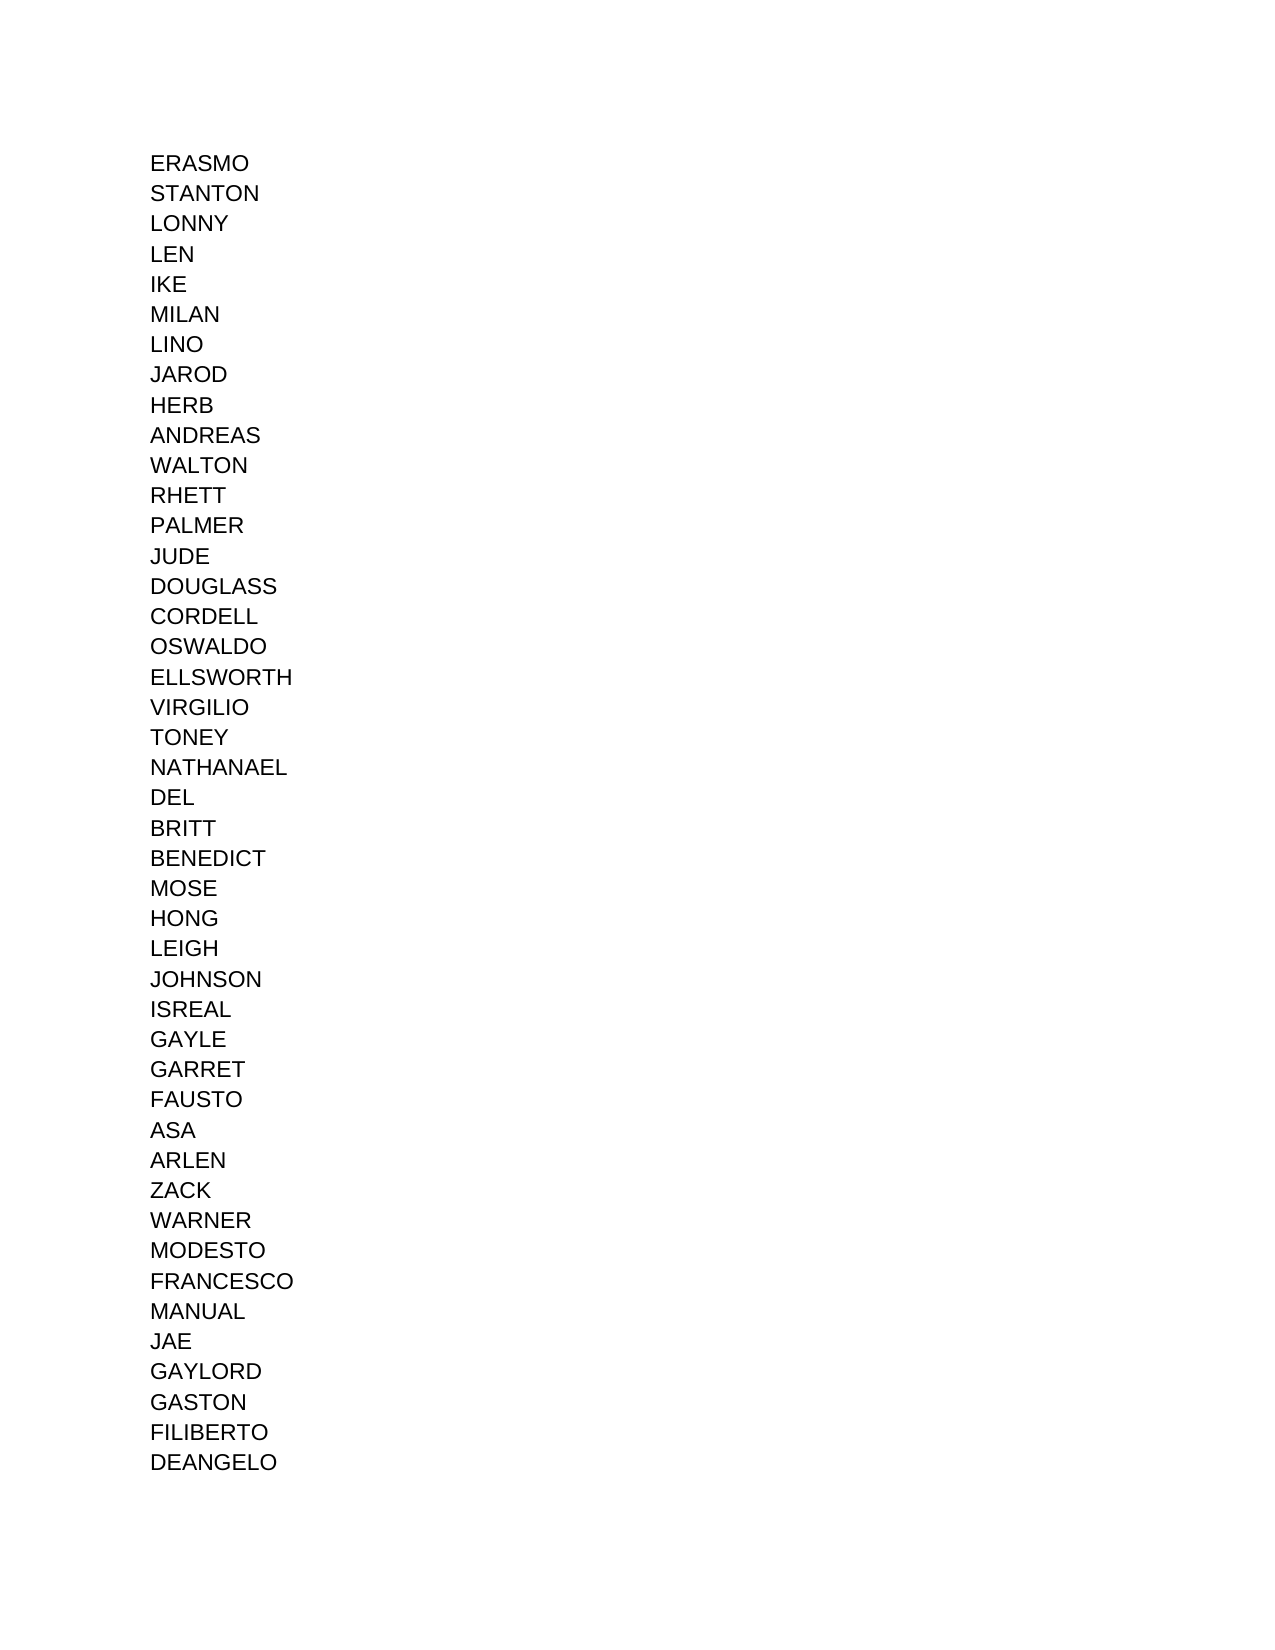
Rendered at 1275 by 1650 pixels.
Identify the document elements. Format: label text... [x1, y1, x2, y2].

text LEN [150, 241, 1125, 267]
text BRITT [150, 814, 1125, 841]
text JUDE [150, 543, 1125, 569]
text GASTON [150, 1388, 1125, 1415]
text DOUGLASS [150, 573, 1125, 599]
text MANUAL [150, 1298, 1125, 1324]
text WARNER [150, 1207, 1125, 1234]
text VIRGILIO [150, 694, 1125, 720]
text TONEY [150, 724, 1125, 750]
text BENEDICT [150, 845, 1125, 871]
text MOSE [150, 875, 1125, 901]
text LONNY [150, 210, 1125, 237]
text FILIBERTO [150, 1419, 1125, 1445]
text ISREAL [150, 996, 1125, 1022]
text HONG [150, 905, 1125, 932]
text DEANGELO [150, 1449, 1125, 1475]
text MODESTO [150, 1237, 1125, 1264]
text PALMER [150, 512, 1125, 539]
text GAYLORD [150, 1358, 1125, 1385]
text FRANCESCO [150, 1268, 1125, 1294]
text ANDREAS [150, 422, 1125, 448]
text STANTON [150, 180, 1125, 207]
text OSWALDO [150, 633, 1125, 660]
text HERB [150, 392, 1125, 418]
text ELLSWORTH [150, 663, 1125, 690]
text RHETT [150, 482, 1125, 509]
text WALTON [150, 452, 1125, 478]
text LEIGH [150, 935, 1125, 962]
text IKE [150, 271, 1125, 297]
text JAE [150, 1328, 1125, 1354]
text ARLEN [150, 1147, 1125, 1173]
text GAYLE [150, 1026, 1125, 1052]
text FAUSTO [150, 1086, 1125, 1113]
text LINO [150, 331, 1125, 358]
text ERASMO [150, 150, 1125, 176]
text ASA [150, 1117, 1125, 1143]
text NATHANAEL [150, 754, 1125, 781]
text JAROD [150, 361, 1125, 388]
text CORDELL [150, 603, 1125, 629]
text JOHNSON [150, 966, 1125, 992]
text GARRET [150, 1056, 1125, 1083]
text ZACK [150, 1177, 1125, 1203]
text MILAN [150, 301, 1125, 327]
text DEL [150, 784, 1125, 811]
